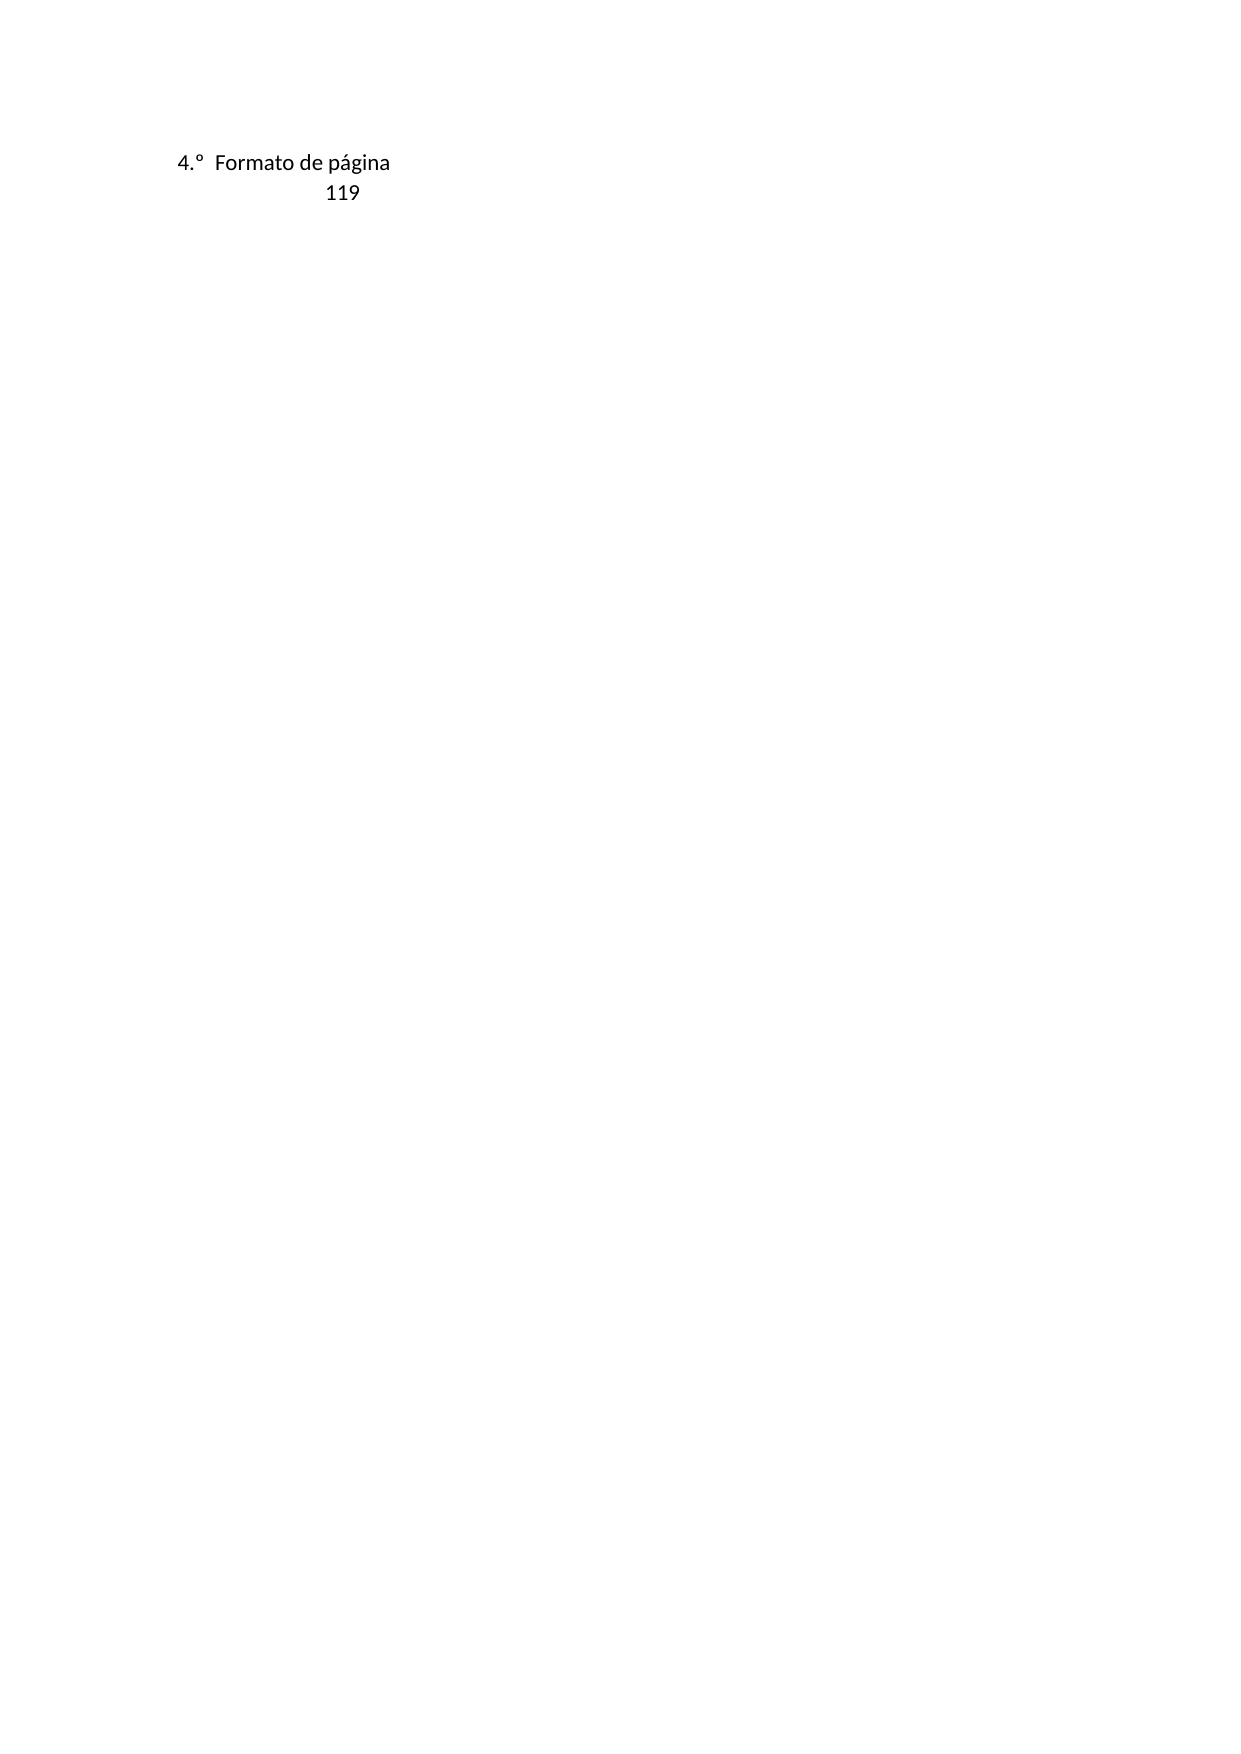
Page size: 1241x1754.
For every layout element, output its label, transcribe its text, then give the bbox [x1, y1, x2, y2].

list Formato de página 119 [177, 148, 974, 206]
